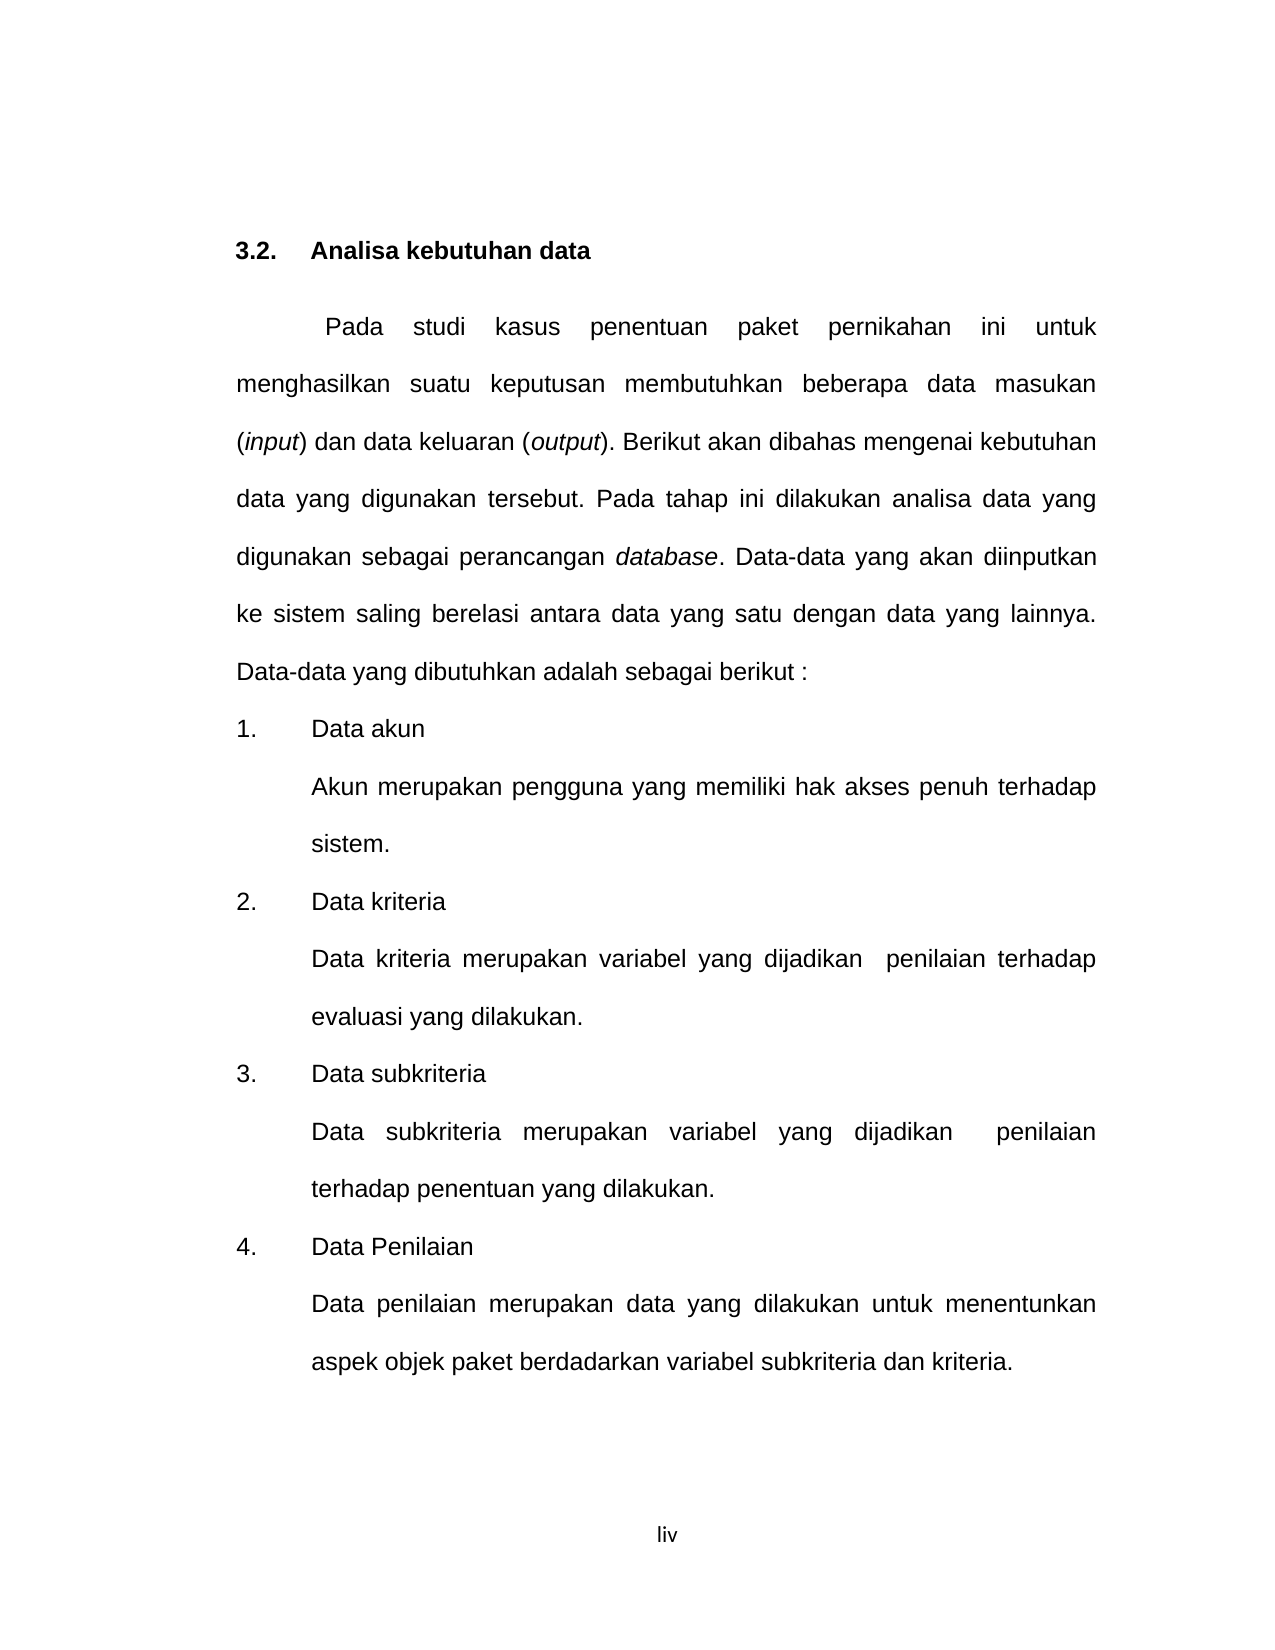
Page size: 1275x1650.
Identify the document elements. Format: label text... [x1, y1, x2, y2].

list Akun merupakan pengguna yang memiliki hak akses penuh terhadap sistem. [311, 772, 1098, 858]
list Data subkriteria merupakan variabel yang dijadikan penilaian terhadap penentuan yang dilakukan. [311, 1117, 1098, 1203]
list Data akun [236, 714, 1098, 743]
list Pada studi kasus penentuan paket pernikahan ini untuk menghasilkan suatu keputusan membutuhkan beberapa data masukan (input) dan data keluaran (output). Berikut akan dibahas mengenai kebutuhan data yang digunakan tersebut. Pada tahap ini dilakukan analisa data yang digunakan sebagai perancangan database. Data-data yang akan diinputkan ke sistem saling berelasi antara data yang satu dengan data yang lainnya. Data-data yang dibutuhkan adalah sebagai berikut : [236, 312, 1098, 686]
subtitle Analisa kebutuhan data [235, 236, 1098, 265]
list Data penilaian merupakan data yang dilakukan untuk menentunkan aspek objek paket berdadarkan variabel subkriteria dan kriteria. [311, 1289, 1098, 1376]
list Data subkriteria [236, 1059, 1098, 1088]
list Data kriteria merupakan variabel yang dijadikan penilaian terhadap evaluasi yang dilakukan. [311, 944, 1098, 1031]
list Data Penilaian [236, 1232, 1098, 1261]
list Data kriteria [236, 887, 1098, 916]
